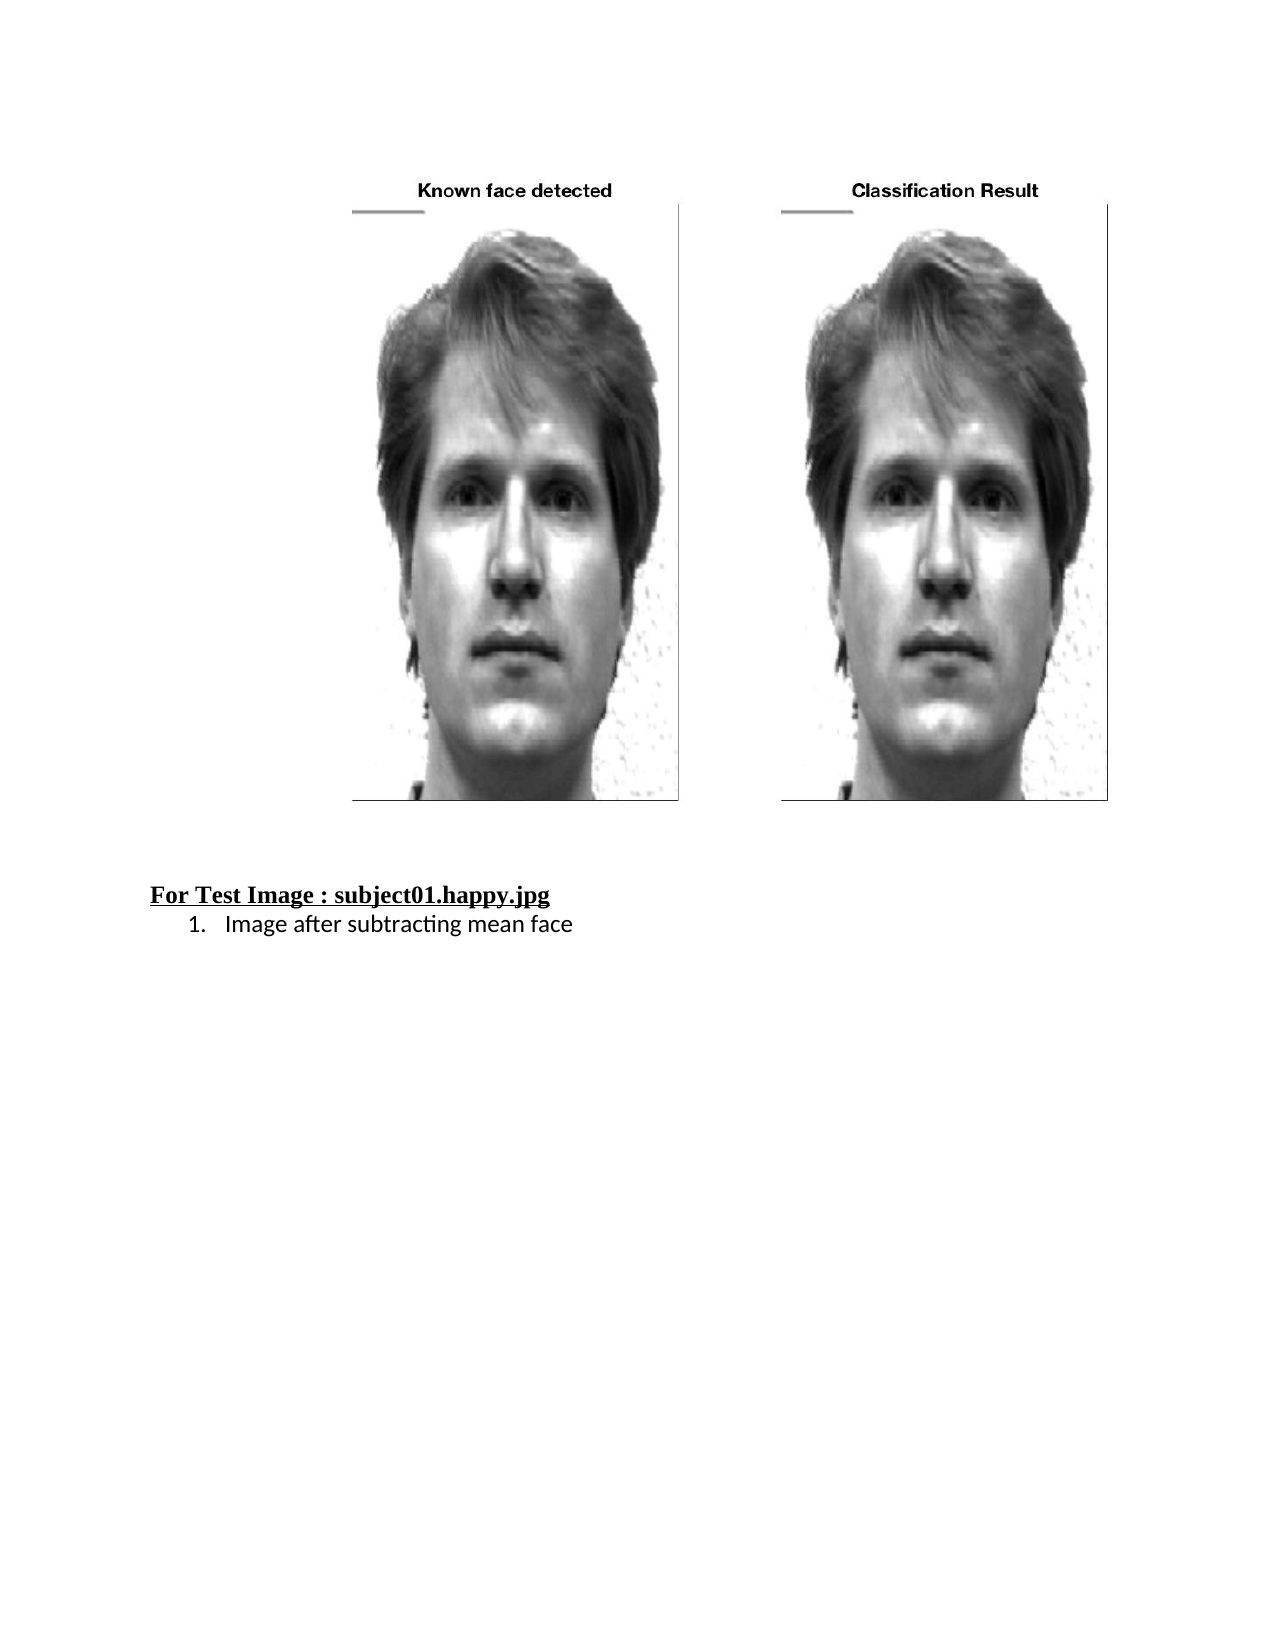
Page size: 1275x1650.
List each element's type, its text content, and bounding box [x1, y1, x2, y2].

list Image after subtracting mean face [187, 909, 1125, 939]
text For Test Image : subject01.happy.jpg [150, 880, 1125, 909]
picture [225, 150, 1199, 880]
